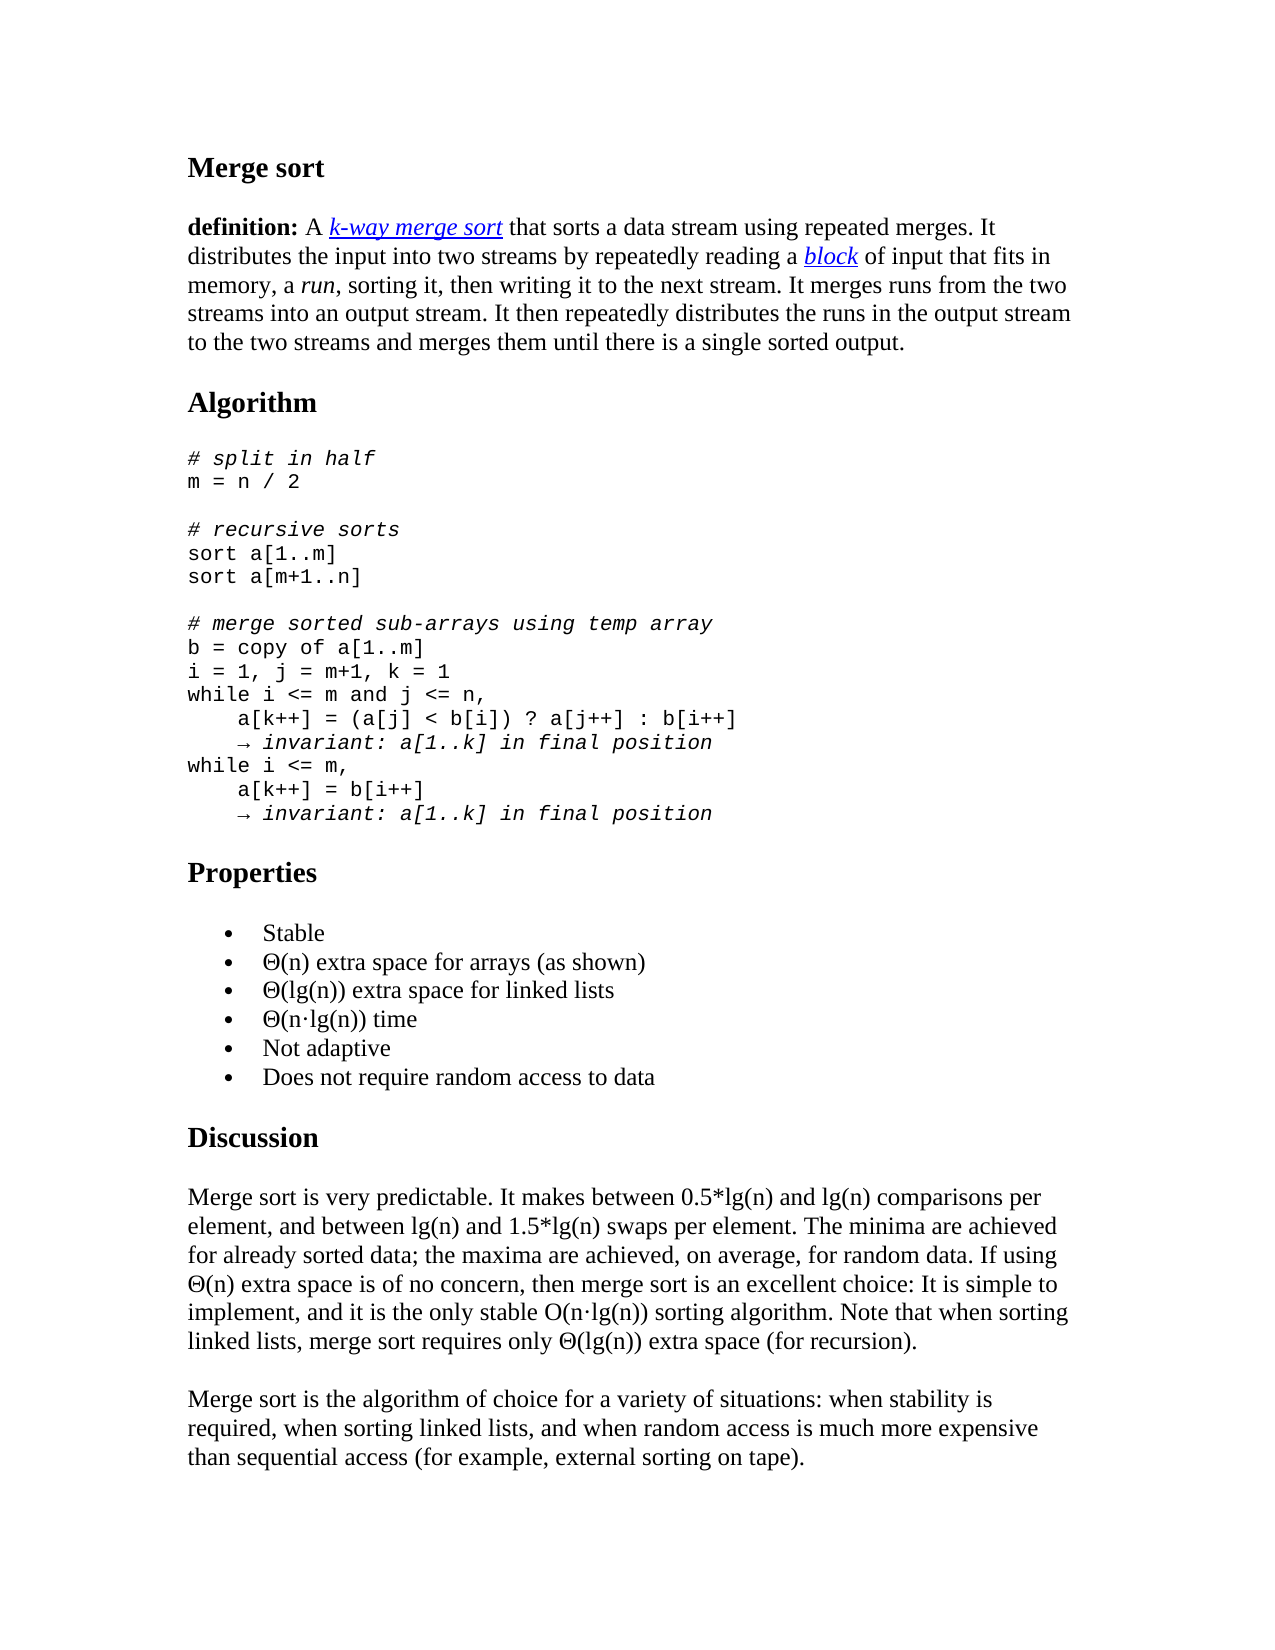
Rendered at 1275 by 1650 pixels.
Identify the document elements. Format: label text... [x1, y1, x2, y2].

list Stable [225, 918, 1087, 947]
list Does not require random access to data [225, 1062, 1087, 1091]
text sort a[m+1..n] [187, 566, 1087, 590]
subtitle Discussion [187, 1120, 1087, 1153]
text a[k++] = (a[j] < b[i]) ? a[j++] : b[i++] [187, 708, 1087, 732]
subtitle Properties [187, 855, 1087, 889]
text Merge sort is the algorithm of choice for a variety of situations: when stability is required, when sorting linked lists, and when random access is much more expensive than sequential access (for example, external sorting on tape). [187, 1384, 1087, 1470]
text while i <= m, [187, 755, 1087, 779]
text i = 1, j = m+1, k = 1 [187, 661, 1087, 684]
text Merge sort [187, 150, 1087, 183]
text # merge sorted sub-arrays using temp array [187, 613, 1087, 637]
text b = copy of a[1..m] [187, 637, 1087, 661]
list Θ(n) extra space for arrays (as shown) [225, 947, 1087, 976]
text sort a[1..m] [187, 542, 1087, 566]
list Θ(n·lg(n)) time [225, 1004, 1087, 1033]
list Θ(lg(n)) extra space for linked lists [225, 976, 1087, 1004]
list Not adaptive [225, 1033, 1087, 1062]
text # split in half [187, 448, 1087, 472]
subtitle Algorithm [187, 385, 1087, 419]
text → invariant: a[1..k] in final position [187, 803, 1087, 826]
text m = n / 2 [187, 472, 1087, 495]
text definition: A k-way merge sort that sorts a data stream using repeated merges. It distributes the input into two streams by repeatedly reading a block of input that fits in memory, a run, sorting it, then writing it to the next stream. It merges runs from the two streams into an output stream. It then repeatedly distributes the runs in the output stream to the two streams and merges them until there is a single sorted output. [187, 212, 1087, 356]
text → invariant: a[1..k] in final position [187, 732, 1087, 755]
text a[k++] = b[i++] [187, 779, 1087, 803]
text # recursive sorts [187, 519, 1087, 542]
text while i <= m and j <= n, [187, 684, 1087, 708]
text Merge sort is very predictable. It makes between 0.5*lg(n) and lg(n) comparisons per element, and between lg(n) and 1.5*lg(n) swaps per element. The minima are achieved for already sorted data; the maxima are achieved, on average, for random data. If using Θ(n) extra space is of no concern, then merge sort is an excellent choice: It is simple to implement, and it is the only stable O(n·lg(n)) sorting algorithm. Note that when sorting linked lists, merge sort requires only Θ(lg(n)) extra space (for recursion). [187, 1182, 1087, 1355]
